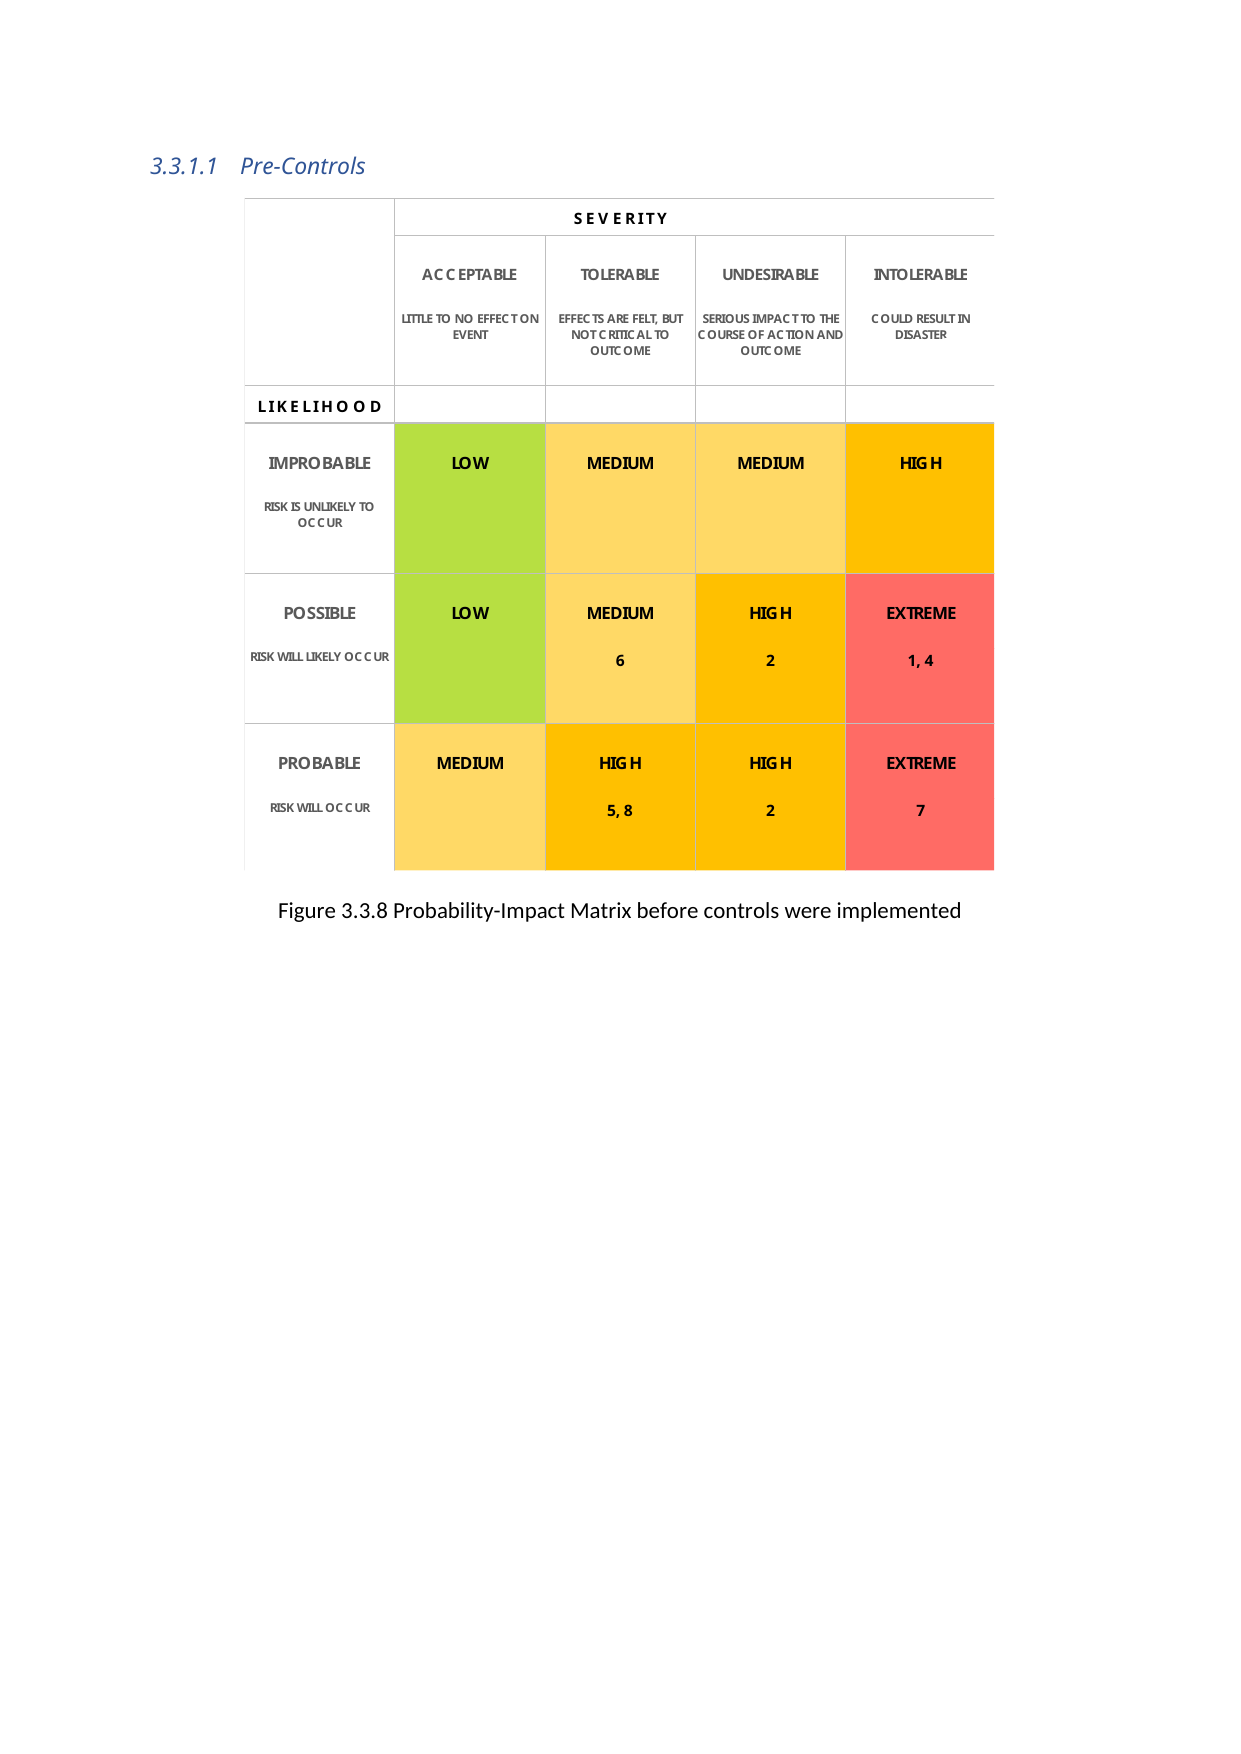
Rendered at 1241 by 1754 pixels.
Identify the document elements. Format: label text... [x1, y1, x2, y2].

subtitle Pre-Controls [150, 150, 1090, 181]
